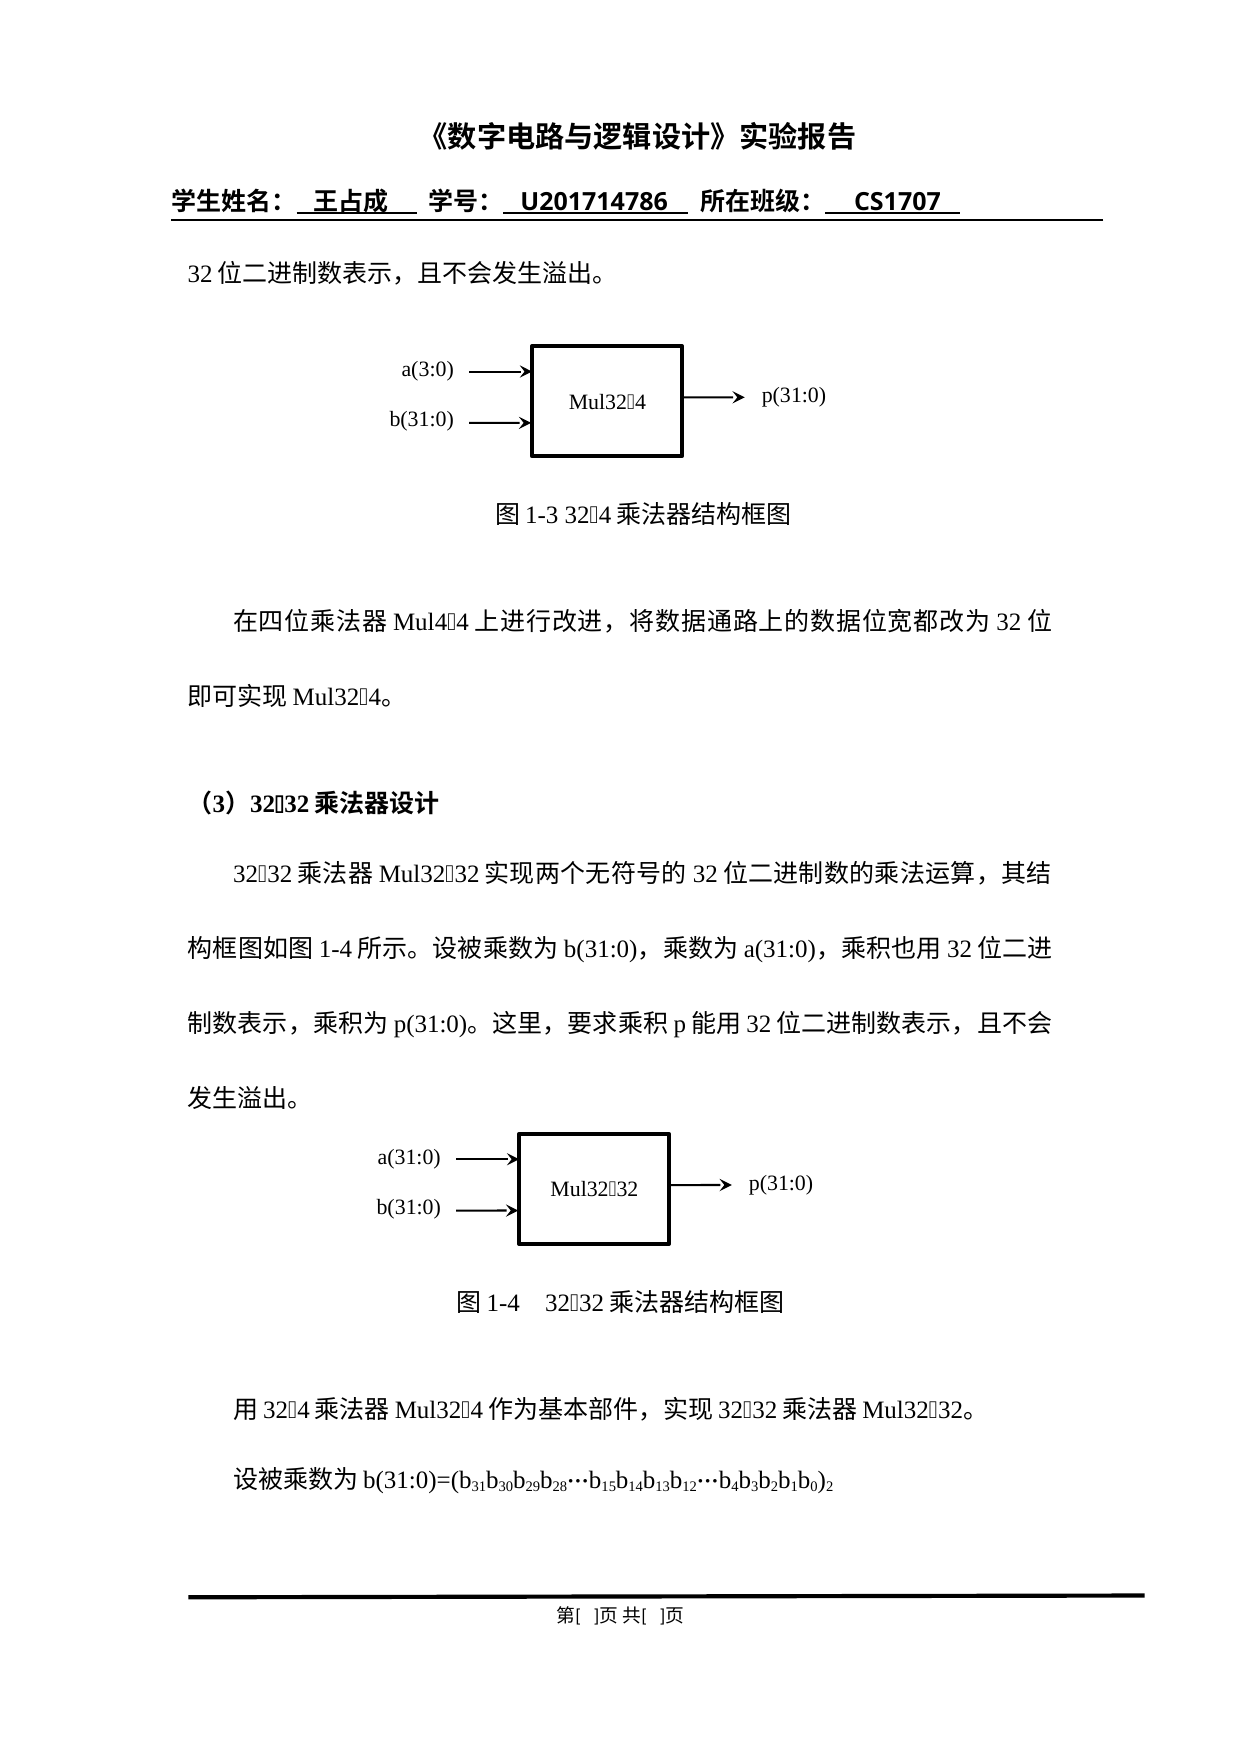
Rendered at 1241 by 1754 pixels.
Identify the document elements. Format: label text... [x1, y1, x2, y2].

text 在四位乘法器Mul44上进行改进，将数据通路上的数据位宽都改为32位，即可实现Mul324。 [187, 587, 1053, 727]
text 设被乘数为b(31:0)=(b31b30b29b28···b15b14b13b12···b4b3b2b1b0)2 [187, 1445, 1053, 1510]
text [187, 239, 1053, 304]
text 3232乘法器Mul3232实现两个无符号的32位二进制数的乘法运算，其结构框图如图1-4所示。设被乘数为b(31:0)，乘数为a(31:0)，乘积也用32位二进制数表示，乘积为p(31:0)。这里，要求乘积p能用32位二进制数表示，且不会发生溢出。 [187, 839, 1053, 1129]
text 图1-3 324乘法器结构框图 [187, 480, 1053, 545]
text （3）3232乘法器设计 [187, 769, 1053, 834]
text 图1-4 3232乘法器结构框图 [187, 1268, 1053, 1333]
text 用324乘法器Mul324作为基本部件，实现3232乘法器Mul3232。 [187, 1375, 1053, 1440]
